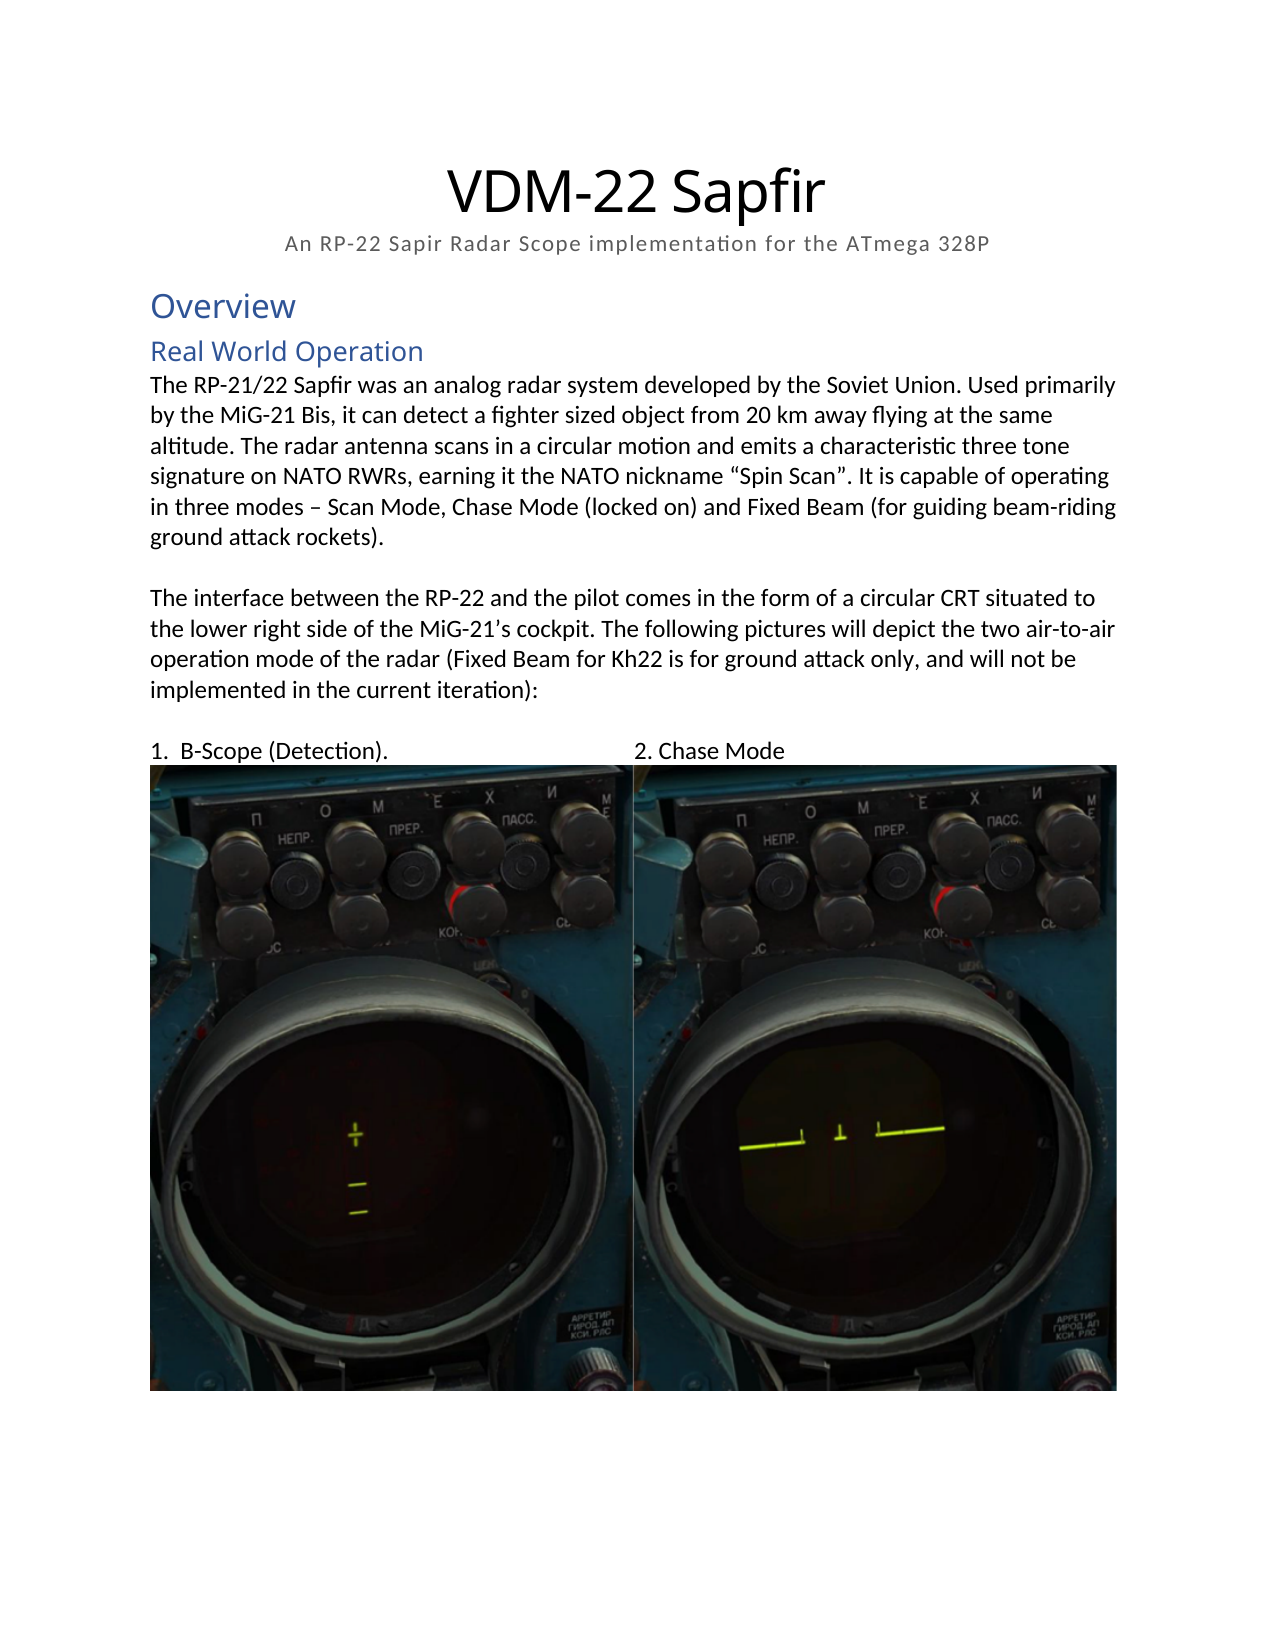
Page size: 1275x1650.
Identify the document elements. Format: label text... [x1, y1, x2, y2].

subtitle Overview [150, 282, 1125, 328]
text 1. B-Scope (Detection). 2. Chase Mode [150, 735, 1125, 766]
subtitle An RP-22 Sapir Radar Scope implementation for the ATmega 328P [150, 229, 1125, 257]
title VDM-22 Sapfir [150, 150, 1125, 229]
picture [150, 765, 1117, 1391]
subtitle Real World Operation [150, 332, 1125, 369]
text The RP-21/22 Sapfir was an analog radar system developed by the Soviet Union. Used primarily by the MiG-21 Bis, it can detect a fighter sized object from 20 km away flying at the same altitude. The radar antenna scans in a circular motion and emits a characteristic three tone signature on NATO RWRs, earning it the NATO nickname “Spin Scan”. It is capable of operating in three modes – Scan Mode, Chase Mode (locked on) and Fixed Beam (for guiding beam-riding ground attack rockets). [150, 369, 1125, 552]
text The interface between the RP-22 and the pilot comes in the form of a circular CRT situated to the lower right side of the MiG-21’s cockpit. The following pictures will depict the two air-to-air operation mode of the radar (Fixed Beam for Kh22 is for ground attack only, and will not be implemented in the current iteration): [150, 583, 1125, 705]
